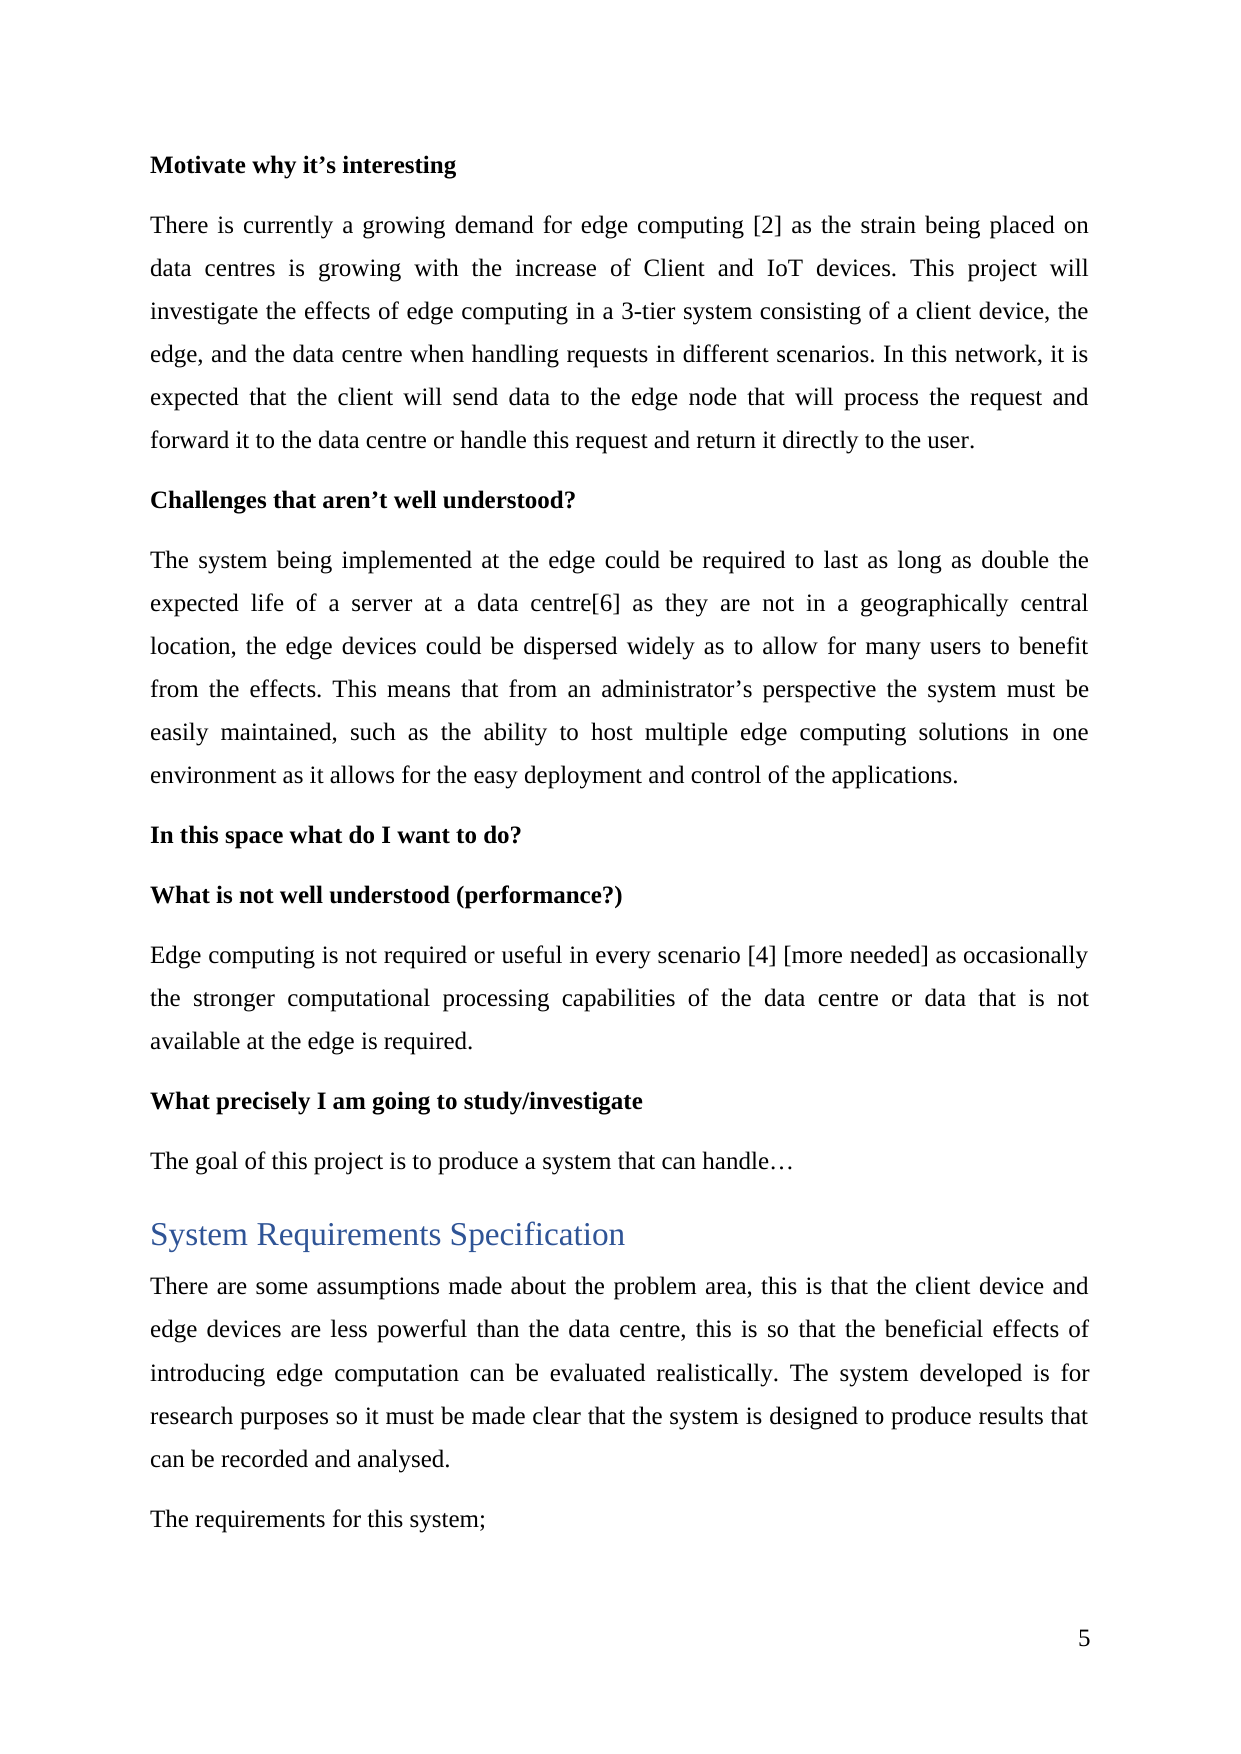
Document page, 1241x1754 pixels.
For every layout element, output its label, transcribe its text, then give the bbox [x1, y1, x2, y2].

text The requirements for this system; [150, 1504, 1090, 1532]
text What precisely I am going to study/investigate [150, 1086, 1090, 1115]
text What is not well understood (performance?) [150, 880, 1090, 909]
text Challenges that aren’t well understood? [150, 485, 1090, 514]
text The system being implemented at the edge could be required to last as long as double the expected life of a server at a data centre[6] as they are not in a geographically central location, the edge devices could be dispersed widely as to allow for many users to benefit from the effects. This means that from an administrator’s perspective the system must be easily maintained, such as the ability to host multiple edge computing solutions in one environment as it allows for the easy deployment and control of the applications. [150, 545, 1090, 789]
text Motivate why it’s interesting [150, 150, 1090, 179]
text In this space what do I want to do? [150, 820, 1090, 849]
text Edge computing is not required or useful in every scenario [4] [more needed] as occasionally the stronger computational processing capabilities of the data centre or data that is not available at the edge is required. [150, 940, 1090, 1055]
text The goal of this project is to produce a system that can handle… [150, 1146, 1090, 1174]
subtitle System Requirements Specification [150, 1214, 1090, 1252]
